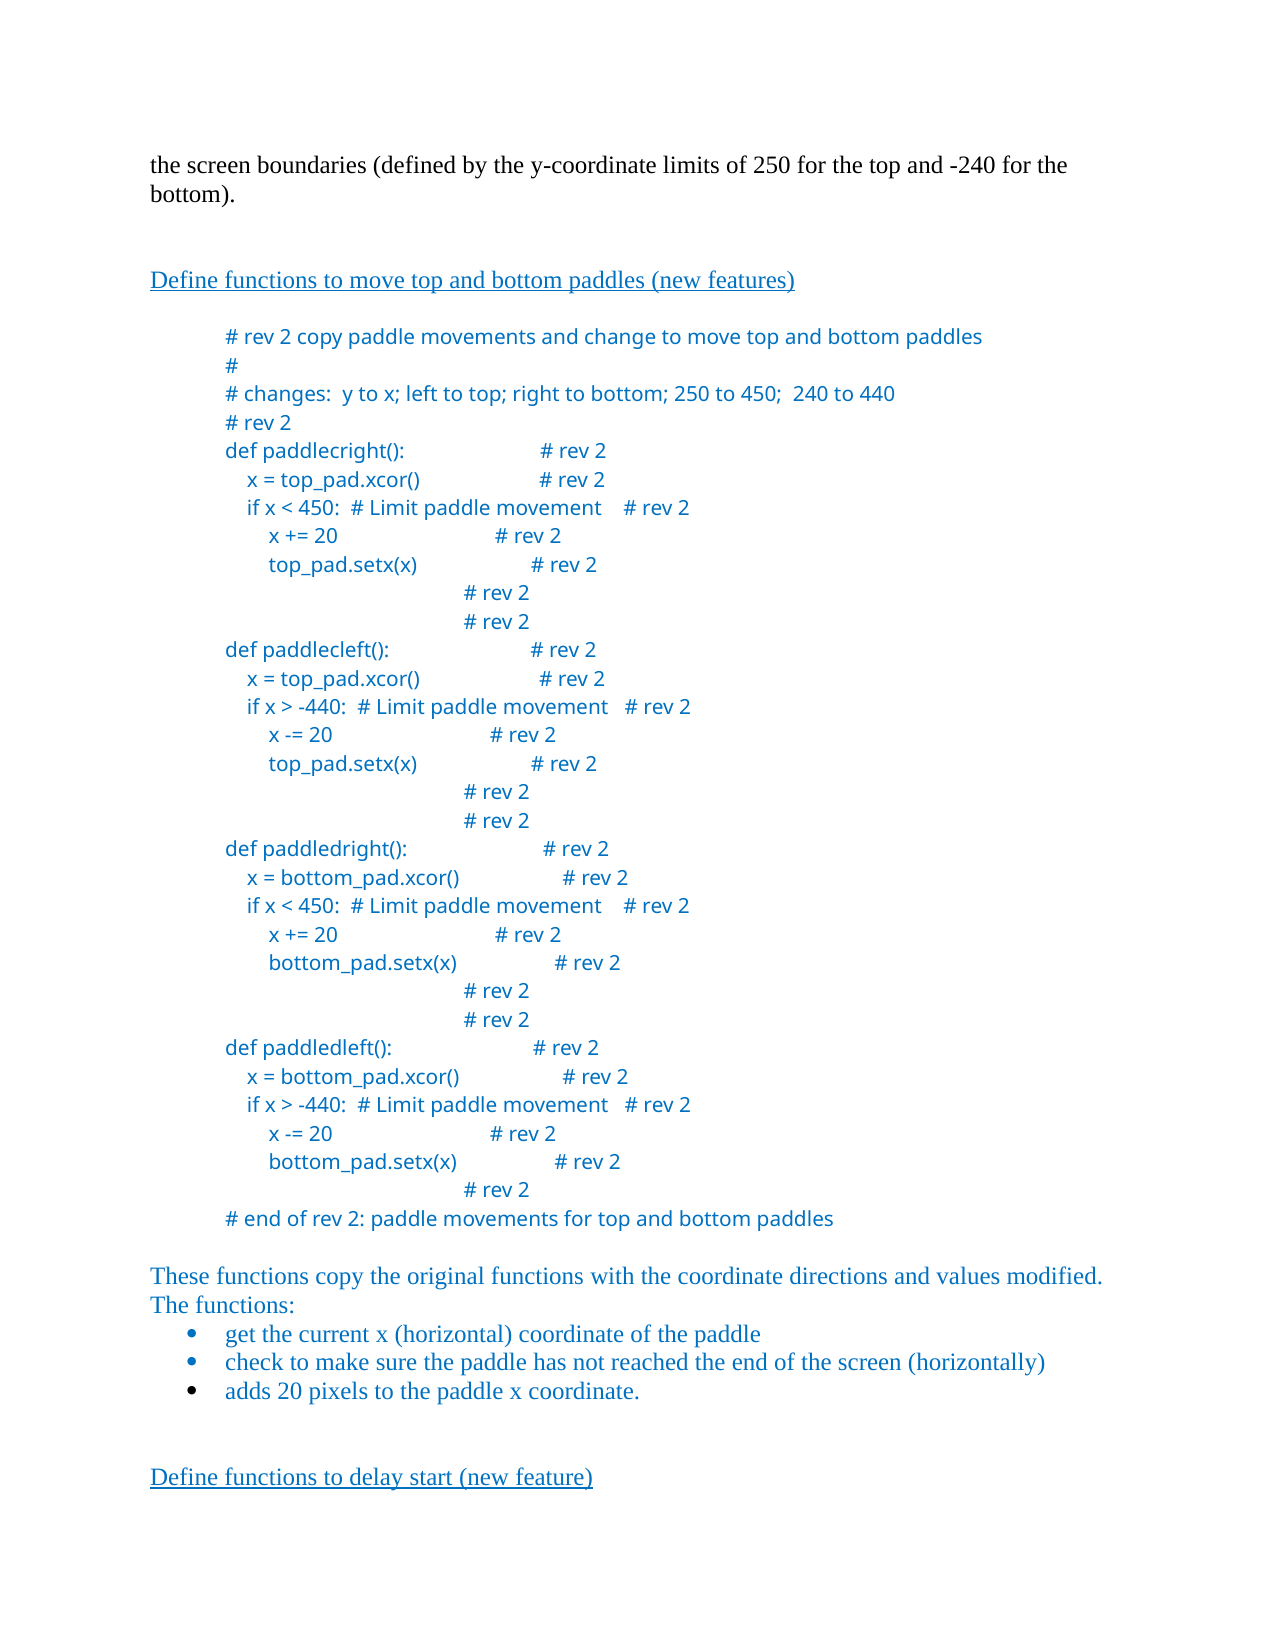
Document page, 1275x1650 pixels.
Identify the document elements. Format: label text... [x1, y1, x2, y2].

text # changes: y to x; left to top; right to bottom; 250 to 450; 240 to 440 [225, 379, 1125, 408]
list check to make sure the paddle has not reached the end of the screen (horizontally) [187, 1347, 1125, 1376]
text def paddledleft(): # rev 2 [225, 1033, 1125, 1062]
text # rev 2 [225, 777, 1125, 806]
text x += 20 # rev 2 [225, 522, 1125, 550]
list get the current x (horizontal) coordinate of the paddle [187, 1319, 1125, 1347]
text x += 20 # rev 2 [225, 920, 1125, 948]
text Define functions to delay start (new feature) [150, 1462, 1125, 1491]
text # rev 2 [225, 1005, 1125, 1033]
text if x < 450: # Limit paddle movement # rev 2 [225, 493, 1125, 522]
text if x > -440: # Limit paddle movement # rev 2 [225, 692, 1125, 721]
text def paddledright(): # rev 2 [225, 834, 1125, 863]
text x -= 20 # rev 2 [225, 1119, 1125, 1147]
text bottom_pad.setx(x) # rev 2 [225, 948, 1125, 977]
text top_pad.setx(x) # rev 2 [225, 749, 1125, 777]
text if x < 450: # Limit paddle movement # rev 2 [225, 891, 1125, 920]
text top_pad.setx(x) # rev 2 [225, 550, 1125, 578]
text # rev 2 copy paddle movements and change to move top and bottom paddles [225, 322, 1125, 351]
text Define functions to move top and bottom paddles (new features) [150, 265, 1125, 294]
text x = bottom_pad.xcor() # rev 2 [225, 1062, 1125, 1090]
text x = bottom_pad.xcor() # rev 2 [225, 863, 1125, 891]
text # rev 2 [225, 408, 1125, 436]
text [150, 150, 1125, 207]
text x = top_pad.xcor() # rev 2 [225, 664, 1125, 692]
text if x > -440: # Limit paddle movement # rev 2 [225, 1090, 1125, 1119]
text bottom_pad.setx(x) # rev 2 [225, 1147, 1125, 1176]
text def paddlecright(): # rev 2 [225, 436, 1125, 465]
text def paddlecleft(): # rev 2 [225, 635, 1125, 664]
list adds 20 pixels to the paddle x coordinate. [187, 1376, 1125, 1405]
text # rev 2 [225, 578, 1125, 607]
text # rev 2 [225, 1176, 1125, 1204]
text # rev 2 [225, 977, 1125, 1005]
text # [225, 351, 1125, 379]
text # rev 2 [225, 607, 1125, 635]
text # end of rev 2: paddle movements for top and bottom paddles [225, 1204, 1125, 1232]
text These functions copy the original functions with the coordinate directions and values modified. The functions: [150, 1261, 1125, 1319]
text x -= 20 # rev 2 [225, 721, 1125, 749]
text x = top_pad.xcor() # rev 2 [225, 465, 1125, 493]
text # rev 2 [225, 806, 1125, 834]
